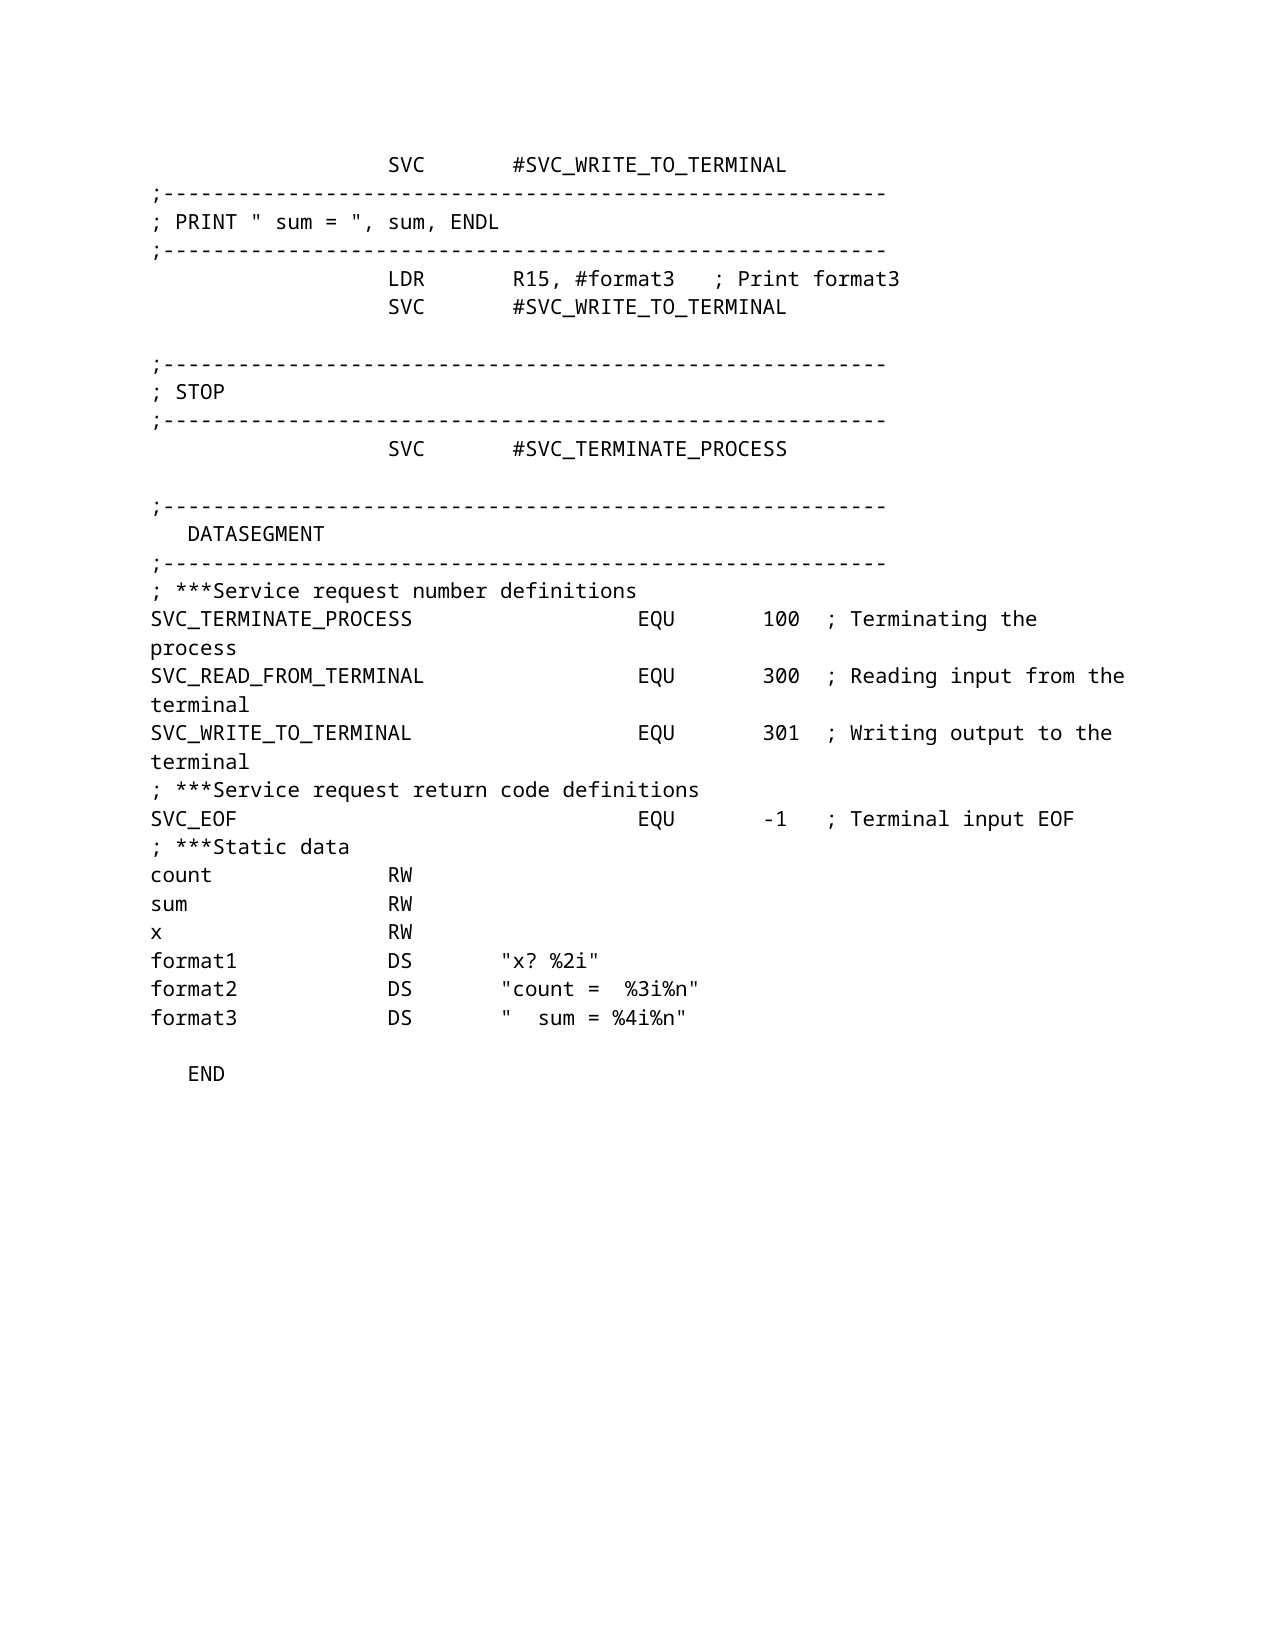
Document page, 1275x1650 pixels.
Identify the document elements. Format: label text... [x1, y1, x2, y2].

text SVC #SVC_WRITE_TO_TERMINAL [150, 292, 1125, 321]
text ;---------------------------------------------------------- [150, 406, 1125, 434]
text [150, 235, 1125, 264]
text format2 DS "count = %3i%n" [150, 974, 1125, 1003]
text DATASEGMENT [150, 519, 1125, 548]
text END [150, 1059, 1125, 1088]
text ; PRINT " sum = ", sum, ENDL [150, 207, 1125, 235]
text count RW [150, 861, 1125, 889]
text x RW [150, 917, 1125, 946]
text format1 DS "x? %2i" [150, 946, 1125, 974]
text ; ***Static data [150, 832, 1125, 861]
text SVC #SVC_TERMINATE_PROCESS [150, 434, 1125, 462]
text format3 DS " sum = %4i%n" [150, 1003, 1125, 1031]
text ;---------------------------------------------------------- [150, 491, 1125, 519]
text SVC #SVC_WRITE_TO_TERMINAL [150, 150, 1125, 178]
text SVC_READ_FROM_TERMINAL EQU 300 ; Reading input from the terminal [150, 661, 1125, 718]
text ; ***Service request return code definitions [150, 775, 1125, 804]
text ;---------------------------------------------------------- [150, 548, 1125, 576]
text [150, 178, 1125, 207]
text sum RW [150, 889, 1125, 917]
text ;---------------------------------------------------------- [150, 349, 1125, 377]
text LDR R15, #format3 ; Print format3 [150, 264, 1125, 292]
text ; ***Service request number definitions [150, 576, 1125, 604]
text SVC_TERMINATE_PROCESS EQU 100 ; Terminating the process [150, 604, 1125, 661]
text SVC_EOF EQU -1 ; Terminal input EOF [150, 804, 1125, 832]
text SVC_WRITE_TO_TERMINAL EQU 301 ; Writing output to the terminal [150, 718, 1125, 775]
text ; STOP [150, 377, 1125, 406]
